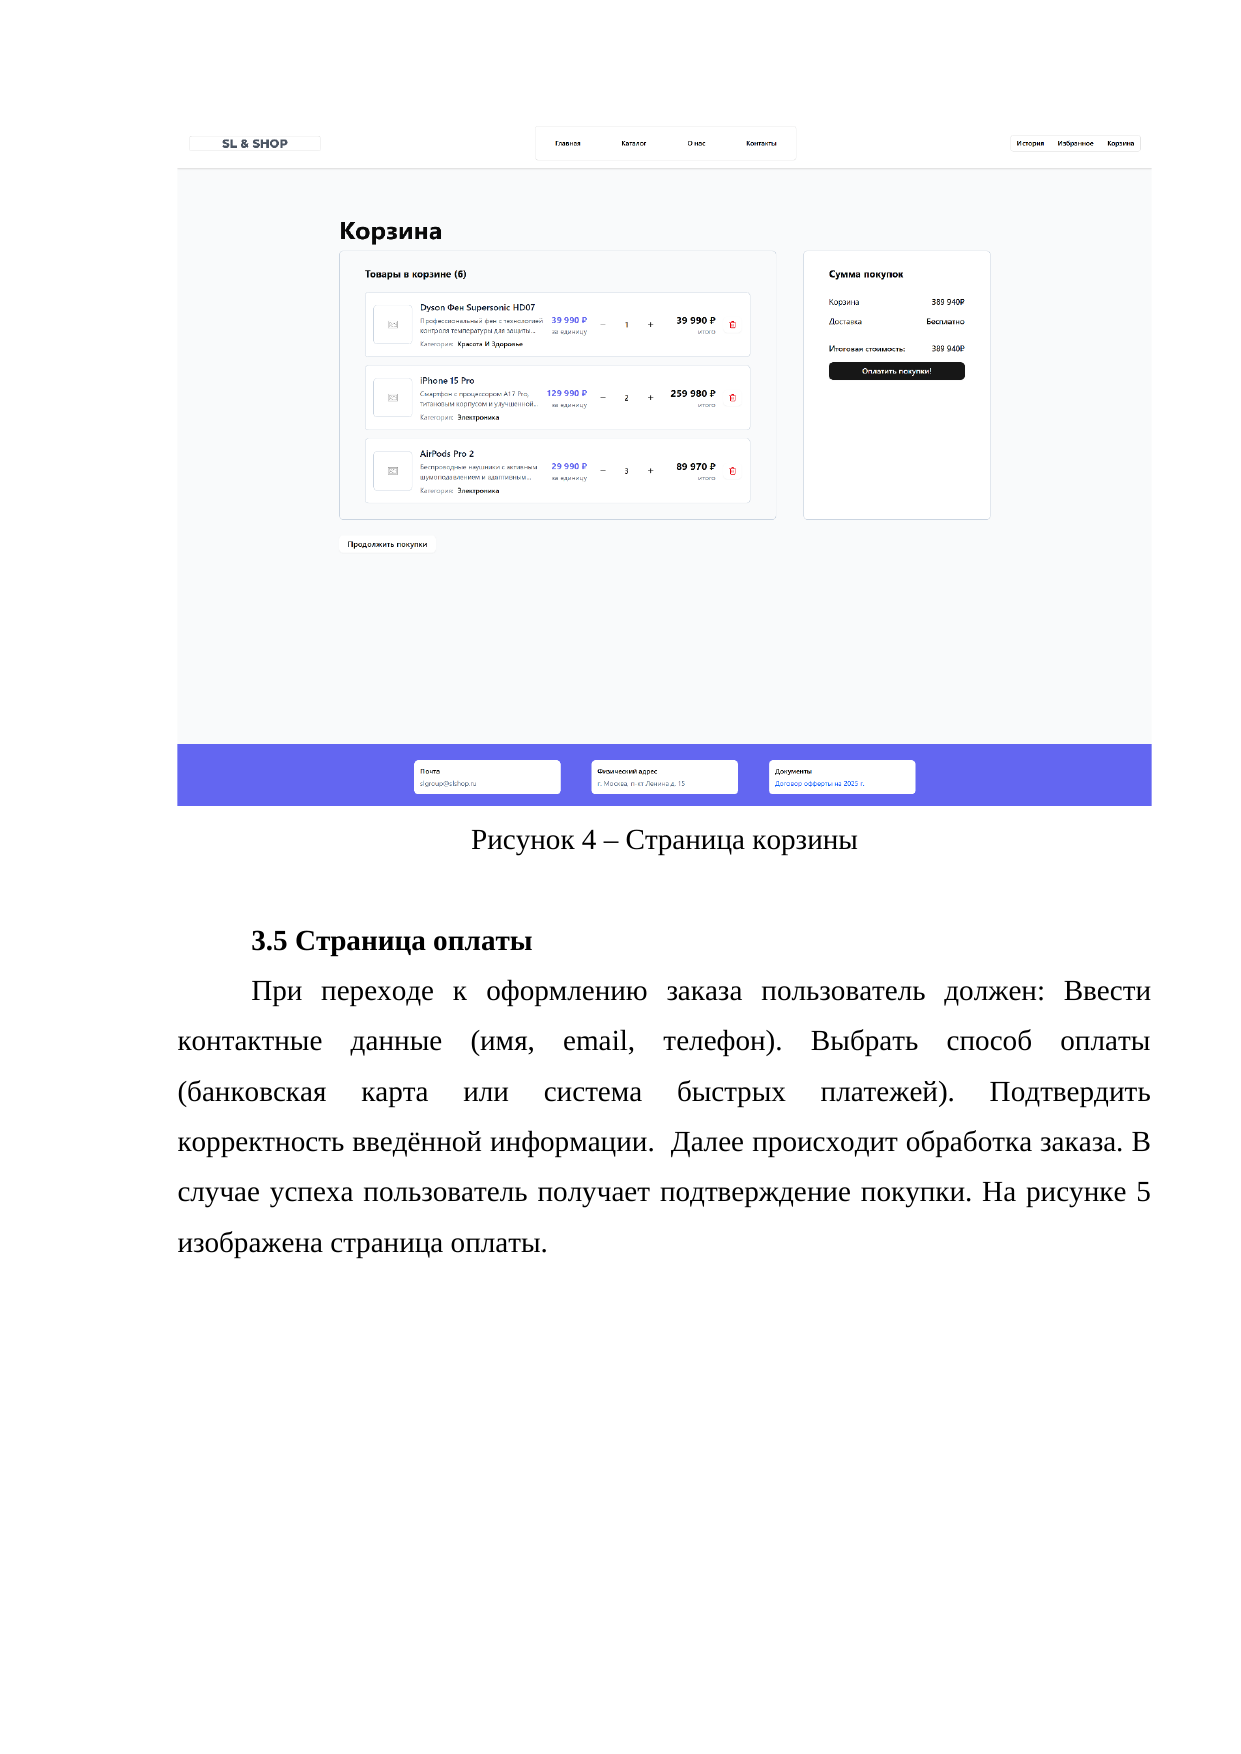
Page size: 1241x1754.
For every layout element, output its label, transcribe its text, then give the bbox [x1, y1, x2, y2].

text Рисунок 4 – Страница корзины [177, 822, 1152, 856]
picture [177, 118, 1152, 806]
text 3.5 Страница оплаты [177, 923, 1152, 956]
text При переходе к оформлению заказа пользователь должен: Ввести контактные данные (имя, email, телефон). Выбрать способ оплаты (банковская карта или система быстрых платежей). Подтвердить корректность введённой информации. Далее происходит обработка заказа. В случае успеха пользователь получает подтверждение покупки. На рисунке 5 изображена страница оплаты. [177, 973, 1152, 1258]
